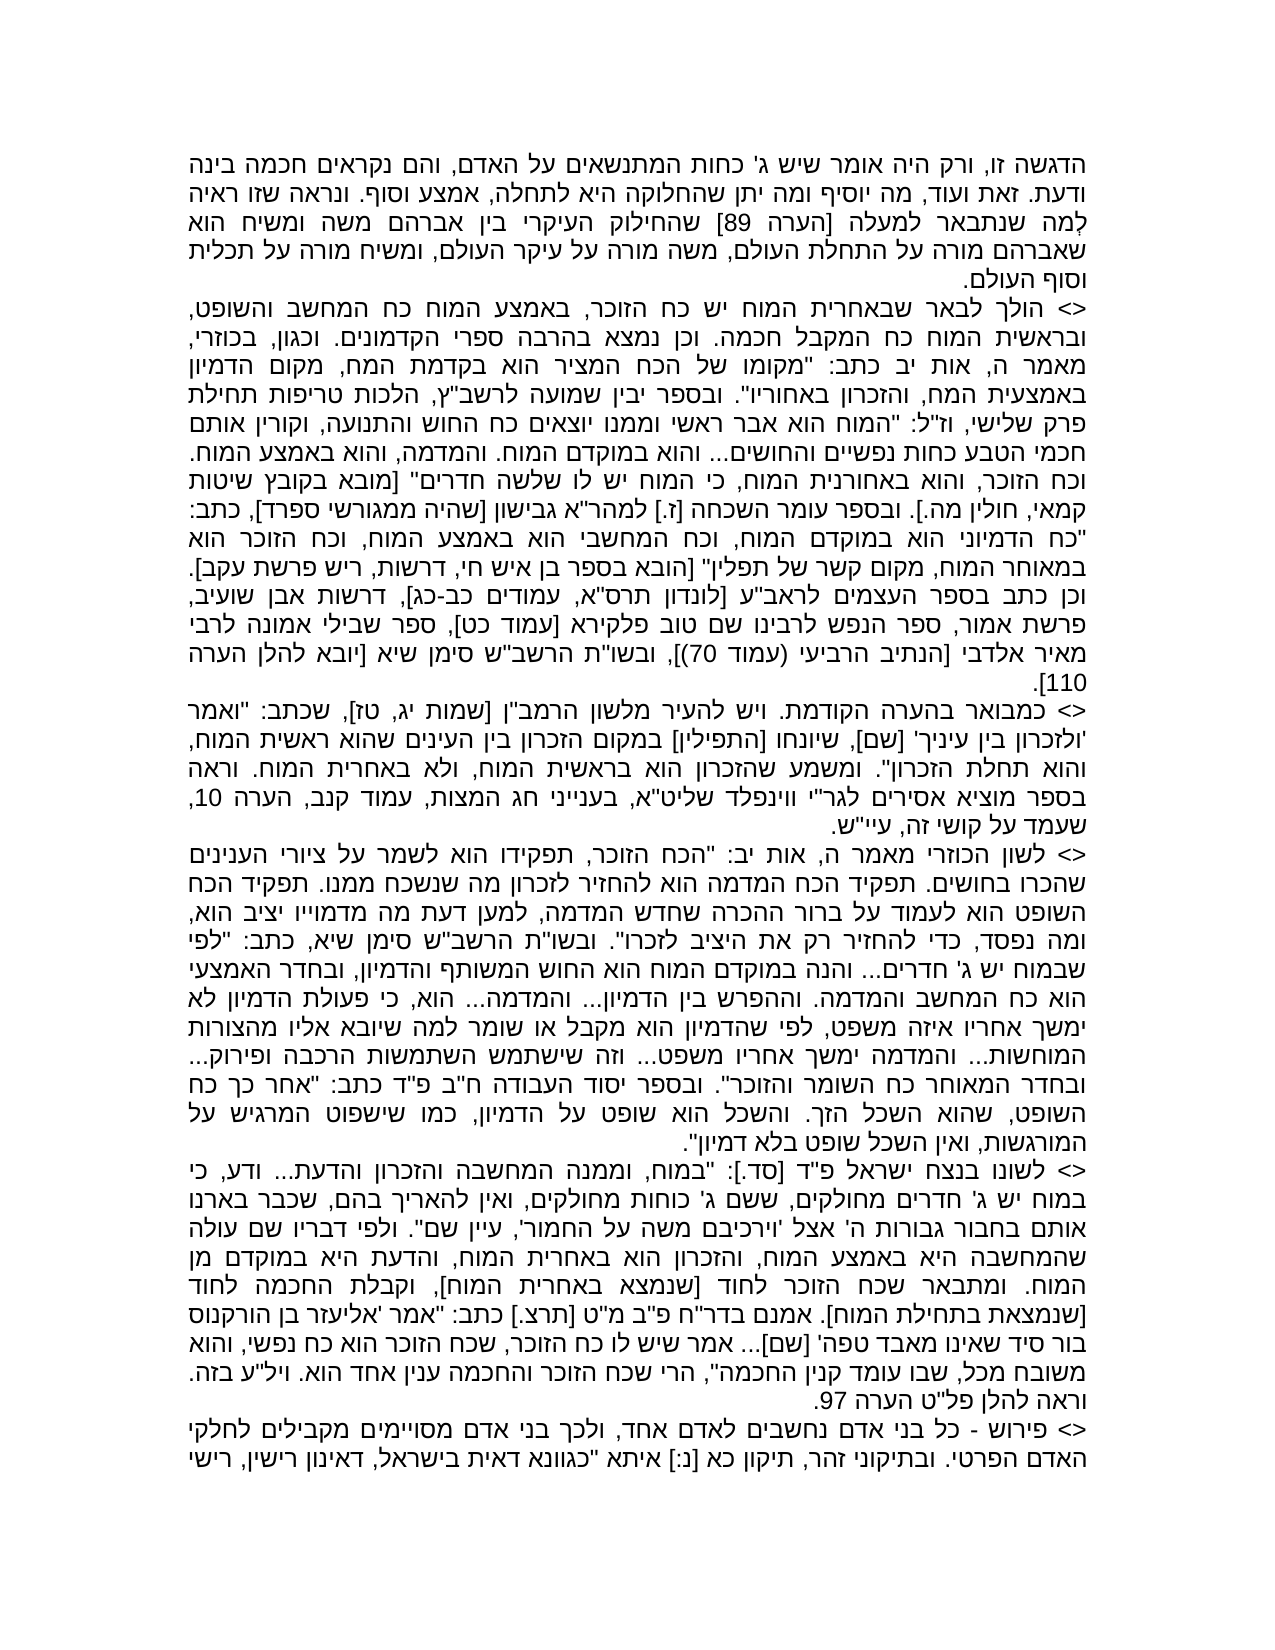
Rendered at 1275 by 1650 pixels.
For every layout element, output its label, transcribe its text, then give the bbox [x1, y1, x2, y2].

text <> כמבואר בהערה הקודמת. ויש להעיר מלשון הרמב"ן [שמות יג, טז], שכתב: "ואמר 'ולזכרון בין עיניך' [שם], שיונחו [התפילין] במקום הזכרון בין העינים שהוא ראשית המוח, והוא תחלת הזכרון". ומשמע שהזכרון הוא בראשית המוח, ולא באחרית המוח. וראה בספר מוציא אסירים לגר"י ווינפלד שליט"א, בענייני חג המצות, עמוד קנב, הערה 10, שעמד על קושי זה, עיי"ש. [187, 1041, 1087, 1185]
text <> הולך לבאר שבאחרית המוח יש כח הזוכר, באמצע המוח כח המחשב והשופט, ובראשית המוח כח המקבל חכמה. וכן נמצא בהרבה ספרי הקדמונים. וכגון, בכוזרי, מאמר ה, אות יב כתב: "מקומו של הכח המציר הוא בקדמת המח, מקום הדמיון באמצעית המח, והזכרון באחוריו". ובספר יבין שמועה לרשב"ץ, הלכות טריפות תחילת פרק שלישי, וז"ל: "המוח הוא אבר ראשי וממנו יוצאים כח החוש והתנועה, וקורין אותם חכמי הטבע כחות נפשיים והחושים... והוא במוקדם המוח. והמדמה, והוא באמצע המוח. וכח הזוכר, והוא באחורנית המוח, כי המוח יש לו שלשה חדרים" [מובא בקובץ שיטות קמאי, חולין מה.]. ובספר עומר השכחה [ז.] למהר"א גבישון [שהיה ממגורשי ספרד], כתב: "כח הדמיוני הוא במוקדם המוח, וכח המחשבי הוא באמצע המוח, וכח הזוכר הוא במאוחר המוח, מקום קשר של תפלין" [הובא בספר בן איש חי, דרשות, ריש פרשת עקב]. וכן כתב בספר העצמים לראב"ע [לונדון תרס"א, עמודים כב-כג], דרשות אבן שועיב, פרשת אמור, ספר הנפש לרבינו שם טוב פלקירא [עמוד כט], ספר שבילי אמונה לרבי מאיר אלדבי [הנתיב הרביעי (עמוד 70)], ובשו"ת הרשב"ש סימן שיא [יובא להלן הערה 110]. [187, 639, 1087, 1041]
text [187, 150, 1087, 351]
text <> לשונו להלן פ"מ: "בשביל אברהם נקרע הים... פירוש כי מעלתו האלקית של אברהם שהיה לו בקע הים... וכמו שנתבאר אצל 'וירכיבם על החמור', שהיה לאברהם בפרט מדריגה אלקית" [ראה להלן פל"ו הערה 140]. ויש להבין, מדוע היה צורך להדגיש שיש לשלשת הכחות האלו "מקומות מחולקים במוח; האחד הוא בהתחלת המוח, והשני באמצע, והשלישי באחרית המוח" [לשונו למעלה לאחר ציון 98]. ומה היה חסר לולא הדגשה זו, ורק היה אומר שיש ג' כחות המתנשאים על האדם, והם נקראים חכמה בינה ודעת. זאת ועוד, מה יוסיף ומה יתן שהחלוקה היא לתחלה, אמצע וסוף. ונראה שזו ראיה לְמה שנתבאר למעלה [הערה 89] שהחילוק העיקרי בין אברהם משה ומשיח הוא שאברהם מורה על התחלת העולם, משה מורה על עיקר העולם, ומשיח מורה על תכלית וסוף העולם. [187, 351, 1087, 639]
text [187, 1185, 1087, 1444]
